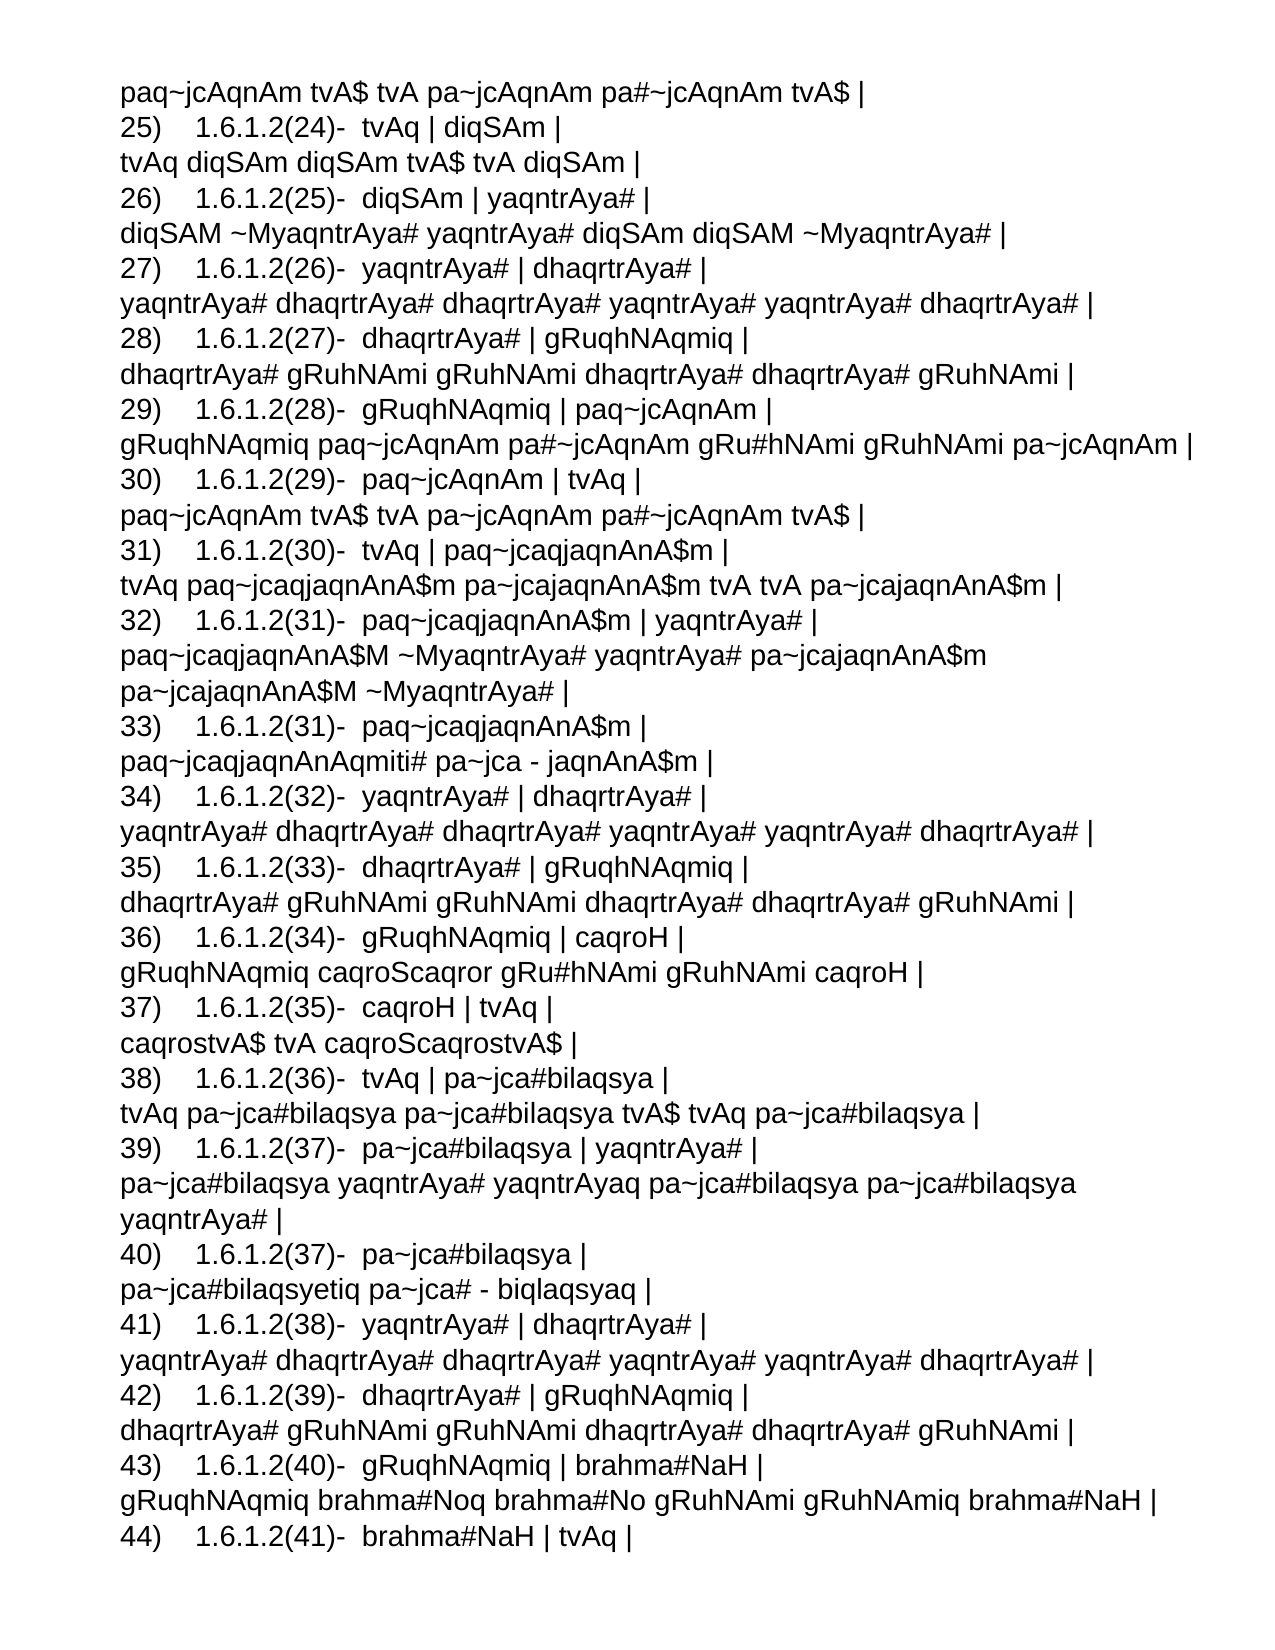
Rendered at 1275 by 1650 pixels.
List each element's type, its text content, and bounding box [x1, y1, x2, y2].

text pa~jca#bilaqsya yaqntrAya# yaqntrAyaq pa~jca#bilaqsya pa~jca#bilaqsya yaqntrAya# | [120, 1166, 1200, 1235]
text 30) 1.6.1.2(29)- paq~jcAqnAm | tvAq | [120, 462, 1200, 496]
text tvAq diqSAm diqSAm tvA$ tvA diqSAm | [120, 145, 1200, 179]
text yaqntrAya# dhaqrtrAya# dhaqrtrAya# yaqntrAya# yaqntrAya# dhaqrtrAya# | [120, 814, 1200, 848]
text 28) 1.6.1.2(27)- dhaqrtrAya# | gRuqhNAqmiq | [120, 321, 1200, 355]
text 36) 1.6.1.2(34)- gRuqhNAqmiq | caqroH | [120, 920, 1200, 953]
text 34) 1.6.1.2(32)- yaqntrAya# | dhaqrtrAya# | [120, 779, 1200, 813]
text 27) 1.6.1.2(26)- yaqntrAya# | dhaqrtrAya# | [120, 251, 1200, 284]
text yaqntrAya# dhaqrtrAya# dhaqrtrAya# yaqntrAya# yaqntrAya# dhaqrtrAya# | [120, 286, 1200, 320]
text pa~jca#bilaqsyetiq pa~jca# - biqlaqsyaq | [120, 1272, 1200, 1306]
text caqrostvA$ tvA caqroScaqrostvA$ | [120, 1026, 1200, 1059]
text tvAq paq~jcaqjaqnAnA$m pa~jcajaqnAnA$m tvA tvA pa~jcajaqnAnA$m | [120, 568, 1200, 601]
text dhaqrtrAya# gRuhNAmi gRuhNAmi dhaqrtrAya# dhaqrtrAya# gRuhNAmi | [120, 357, 1200, 390]
text 43) 1.6.1.2(40)- gRuqhNAqmiq | brahma#NaH | [120, 1448, 1200, 1482]
text 41) 1.6.1.2(38)- yaqntrAya# | dhaqrtrAya# | [120, 1307, 1200, 1341]
text dhaqrtrAya# gRuhNAmi gRuhNAmi dhaqrtrAya# dhaqrtrAya# gRuhNAmi | [120, 1413, 1200, 1446]
text gRuqhNAqmiq paq~jcAqnAm pa#~jcAqnAm gRu#hNAmi gRuhNAmi pa~jcAqnAm | [120, 427, 1200, 461]
text 26) 1.6.1.2(25)- diqSAm | yaqntrAya# | [120, 181, 1200, 214]
text gRuqhNAqmiq brahma#Noq brahma#No gRuhNAmi gRuhNAmiq brahma#NaH | [120, 1483, 1200, 1517]
text dhaqrtrAya# gRuhNAmi gRuhNAmi dhaqrtrAya# dhaqrtrAya# gRuhNAmi | [120, 885, 1200, 918]
text paq~jcaqjaqnAnA$M ~MyaqntrAya# yaqntrAya# pa~jcajaqnAnA$m pa~jcajaqnAnA$M ~MyaqntrAya# | [120, 638, 1200, 707]
text yaqntrAya# dhaqrtrAya# dhaqrtrAya# yaqntrAya# yaqntrAya# dhaqrtrAya# | [120, 1342, 1200, 1376]
text 33) 1.6.1.2(31)- paq~jcaqjaqnAnA$m | [120, 709, 1200, 742]
text 44) 1.6.1.2(41)- brahma#NaH | tvAq | [120, 1518, 1200, 1552]
text 31) 1.6.1.2(30)- tvAq | paq~jcaqjaqnAnA$m | [120, 533, 1200, 566]
text 37) 1.6.1.2(35)- caqroH | tvAq | [120, 990, 1200, 1024]
text 32) 1.6.1.2(31)- paq~jcaqjaqnAnA$m | yaqntrAya# | [120, 603, 1200, 637]
text gRuqhNAqmiq caqroScaqror gRu#hNAmi gRuhNAmi caqroH | [120, 955, 1200, 989]
text 25) 1.6.1.2(24)- tvAq | diqSAm | [120, 110, 1200, 144]
text 39) 1.6.1.2(37)- pa~jca#bilaqsya | yaqntrAya# | [120, 1131, 1200, 1165]
text 29) 1.6.1.2(28)- gRuqhNAqmiq | paq~jcAqnAm | [120, 392, 1200, 425]
text 38) 1.6.1.2(36)- tvAq | pa~jca#bilaqsya | [120, 1061, 1200, 1094]
text paq~jcAqnAm tvA$ tvA pa~jcAqnAm pa#~jcAqnAm tvA$ | [120, 75, 1200, 108]
text diqSAM ~MyaqntrAya# yaqntrAya# diqSAm diqSAM ~MyaqntrAya# | [120, 216, 1200, 249]
text 40) 1.6.1.2(37)- pa~jca#bilaqsya | [120, 1237, 1200, 1270]
text 42) 1.6.1.2(39)- dhaqrtrAya# | gRuqhNAqmiq | [120, 1378, 1200, 1411]
text paq~jcAqnAm tvA$ tvA pa~jcAqnAm pa#~jcAqnAm tvA$ | [120, 497, 1200, 531]
text paq~jcaqjaqnAnAqmiti# pa~jca - jaqnAnA$m | [120, 744, 1200, 777]
text tvAq pa~jca#bilaqsya pa~jca#bilaqsya tvA$ tvAq pa~jca#bilaqsya | [120, 1096, 1200, 1129]
text 35) 1.6.1.2(33)- dhaqrtrAya# | gRuqhNAqmiq | [120, 849, 1200, 883]
